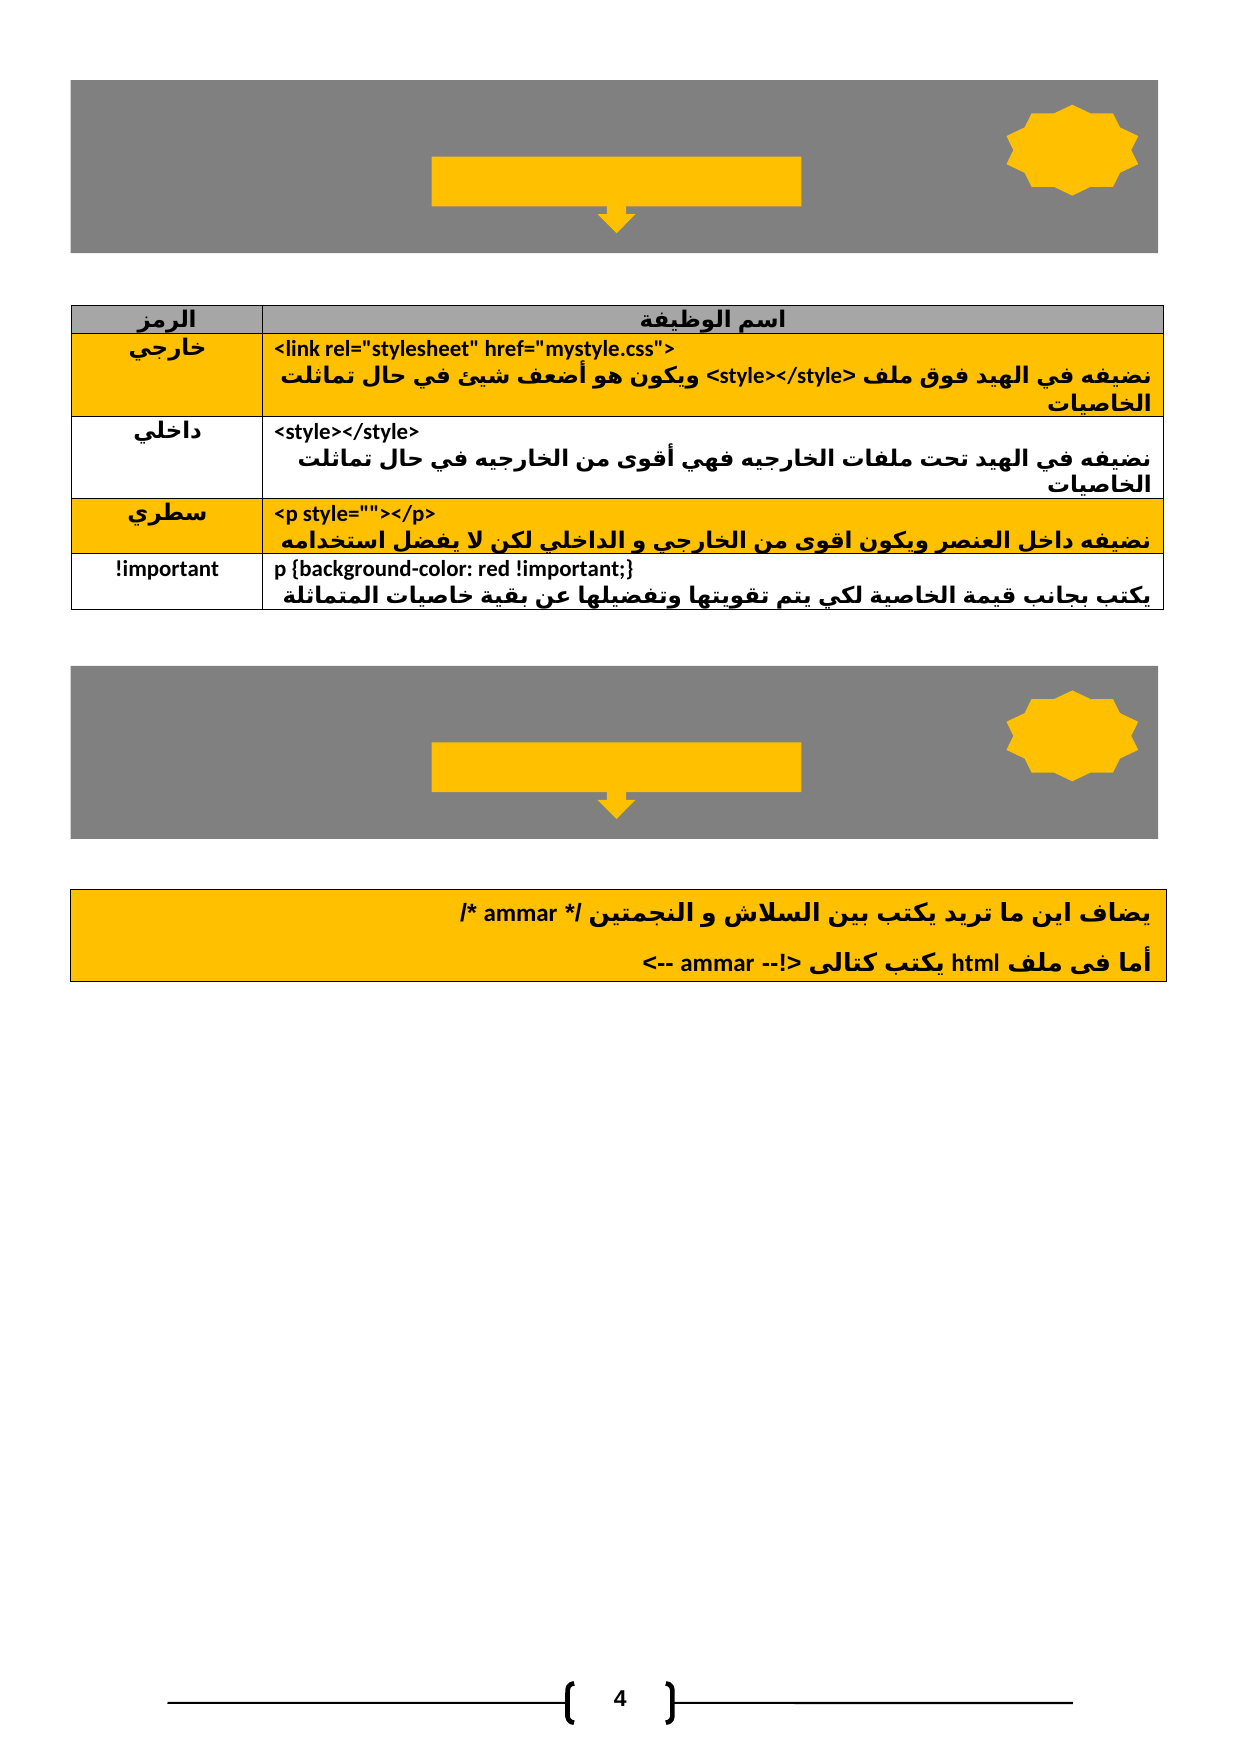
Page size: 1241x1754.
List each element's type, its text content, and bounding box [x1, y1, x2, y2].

table_header اسم الوظيفة [263, 306, 1163, 333]
table_cell <style></style> نضيفه في الهيد تحت ملفات الخارجيه فهي أقوى من الخارجيه في حال تماثلت الخاصيات [263, 417, 1163, 498]
table_cell p {background-color: red !important;} يكتب بجانب قيمة الخاصية لكي يتم تقويتها وتفضيلها عن بقية خاصيات المتماثلة [263, 554, 1163, 609]
table_header الرمز [72, 306, 262, 333]
table_cell <link rel="stylesheet" href="mystyle.css"> نضيفه في الهيد فوق ملف <style></style> ويكون هو أضعف شيئ في حال تماثلت الخاصيات [263, 334, 1163, 416]
table_cell <p style=""></p> نضيفه داخل العنصر ويكون اقوى من الخارجي و الداخلي لكن لا يفضل استخدامه [263, 499, 1163, 553]
table_cell داخلي [72, 417, 262, 498]
table_cell سطري [72, 499, 262, 553]
table_cell خارجي [72, 334, 262, 416]
table_cell !important [72, 554, 262, 609]
